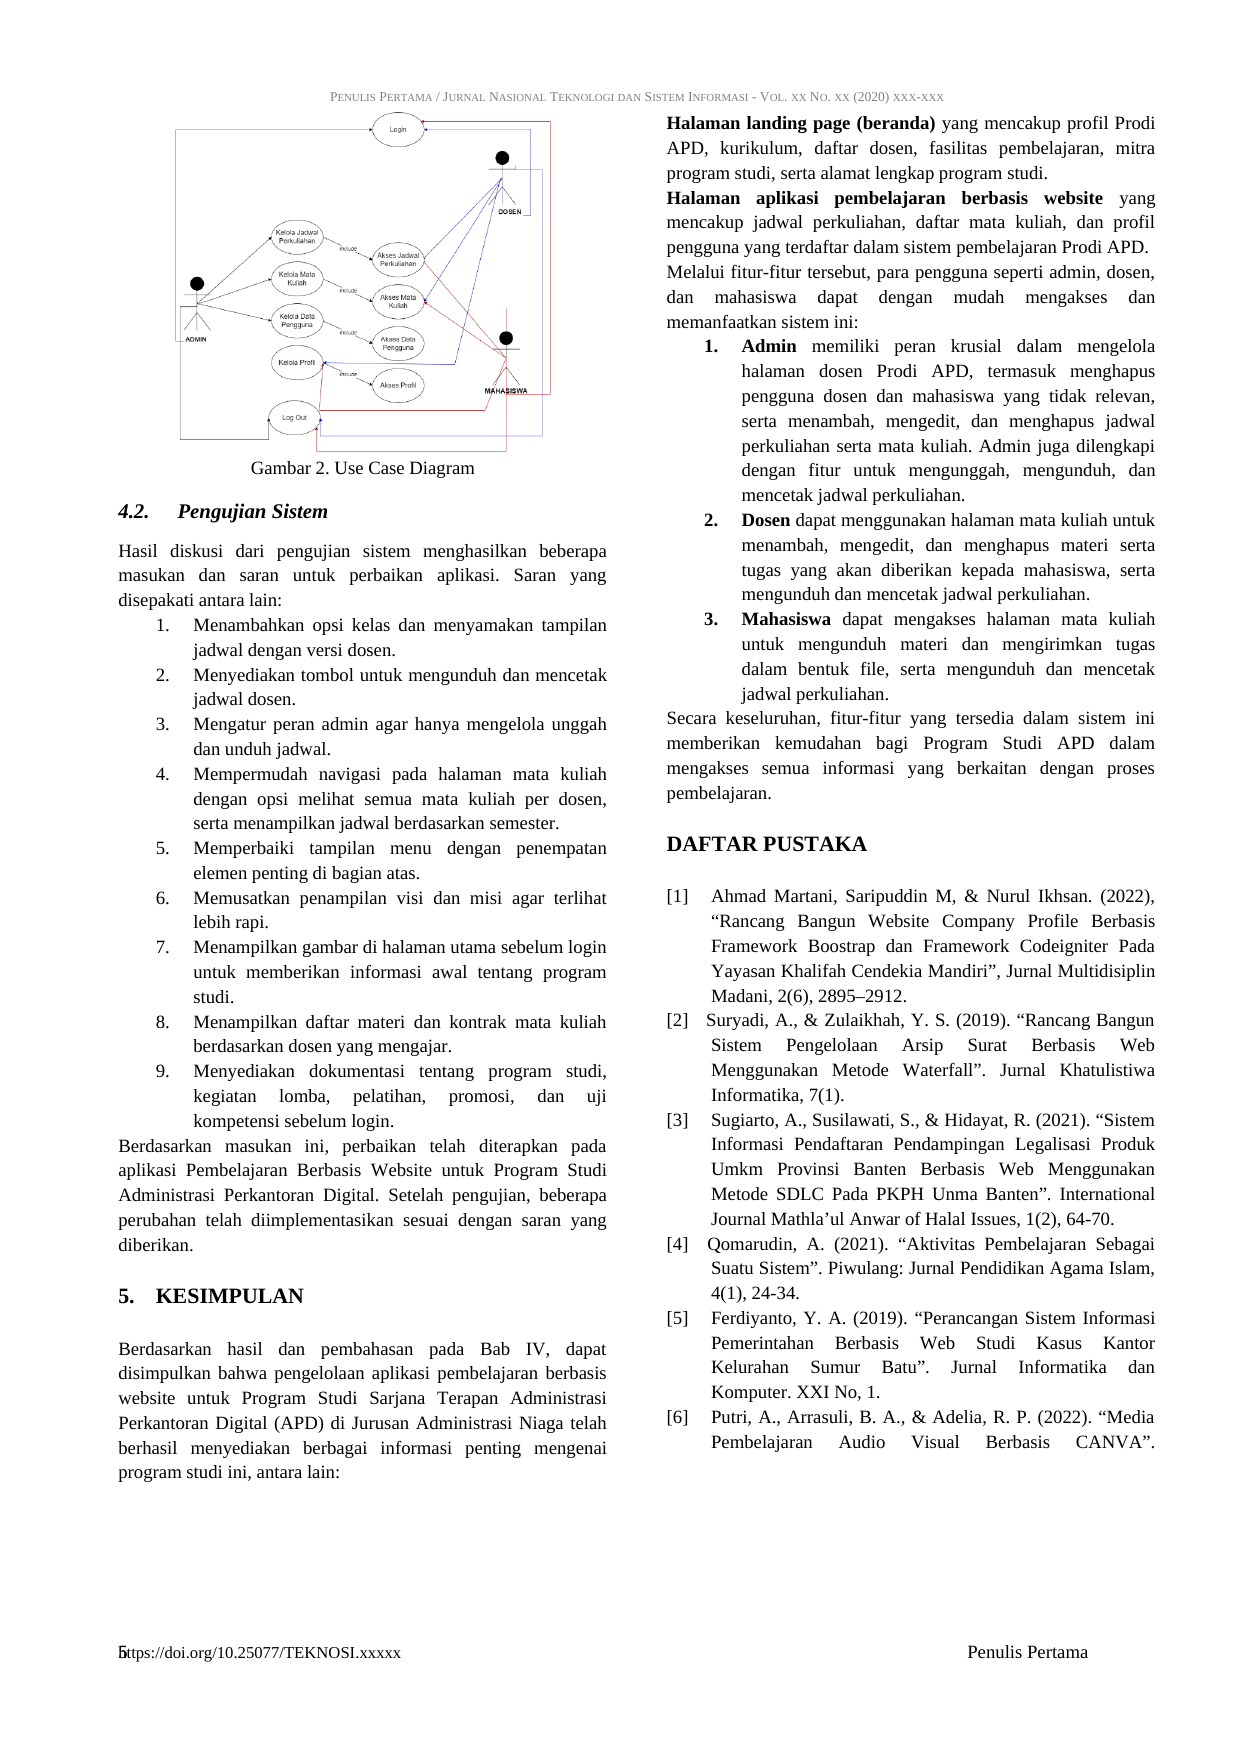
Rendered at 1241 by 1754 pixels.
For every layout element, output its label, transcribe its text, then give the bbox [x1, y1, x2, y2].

list Menampilkan daftar materi dan kontrak mata kuliah berdasarkan dosen yang mengajar. [156, 1011, 607, 1057]
text [4] Qomarudin, A. (2021). “Aktivitas Pembelajaran Sebagai Suatu Sistem”. Piwulang: Jurnal Pendidikan Agama Islam, 4(1), 24-34. [666, 1232, 1156, 1303]
subtitle Pengujian Sistem [118, 499, 607, 523]
text Secara keseluruhan, fitur-fitur yang tersedia dalam sistem ini memberikan kemudahan bagi Program Studi APD dalam mengakses semua informasi yang berkaitan dengan proses pembelajaran. [666, 707, 1156, 803]
list Menyediakan dokumentasi tentang program studi, kegiatan lomba, pelatihan, promosi, dan uji kompetensi sebelum login. [156, 1060, 607, 1131]
text DAFTAR PUSTAKA [666, 831, 1156, 857]
text Hasil diskusi dari pengujian sistem menghasilkan beberapa masukan dan saran untuk perbaikan aplikasi. Saran yang disepakati antara lain: [118, 539, 607, 611]
list Mahasiswa dapat mengakses halaman mata kuliah untuk mengunduh materi dan mengirimkan tugas dalam bentuk file, serta mengunduh dan mencetak jadwal perkuliahan. [704, 608, 1156, 704]
text Gambar 2. Use Case Diagram [118, 457, 607, 478]
picture [173, 112, 553, 454]
text Halaman landing page (beranda) yang mencakup profil Prodi APD, kurikulum, daftar dosen, fasilitas pembelajaran, mitra program studi, serta alamat lengkap program studi. [666, 112, 1156, 183]
text [5] Ferdiyanto, Y. A. (2019). “Perancangan Sistem Informasi Pemerintahan Berbasis Web Studi Kasus Kantor Kelurahan Sumur Batu”. Jurnal Informatika dan Komputer. XXI No, 1. [666, 1328, 1156, 1403]
text Halaman aplikasi pembelajaran berbasis website yang mencakup jadwal perkuliahan, daftar mata kuliah, dan profil pengguna yang terdaftar dalam sistem pembelajaran Prodi APD. [666, 187, 1156, 258]
text Berdasarkan hasil dan pembahasan pada Bab IV, dapat disimpulkan bahwa pengelolaan aplikasi pembelajaran berbasis website untuk Program Studi Sarjana Terapan Administrasi Perkantoran Digital (APD) di Jurusan Administrasi Niaga telah berhasil menyediakan berbagai informasi penting mengenai program studi ini, antara lain: [118, 1337, 607, 1483]
subtitle KESIMPULAN [118, 1283, 607, 1309]
list Menyediakan tombol untuk mengunduh dan mencetak jadwal dosen. [156, 663, 607, 710]
list Mempermudah navigasi pada halaman mata kuliah dengan opsi melihat semua mata kuliah per dosen, serta menampilkan jadwal berdasarkan semester. [156, 763, 607, 834]
text Melalui fitur-fitur tersebut, para pengguna seperti admin, dosen, dan mahasiswa dapat dengan mudah mengakses dan memanfaatkan sistem ini: [666, 261, 1156, 332]
text [3] Sugiarto, A., Susilawati, S., & Hidayat, R. (2021). “Sistem Informasi Pendaftaran Pendampingan Legalisasi Produk Umkm Provinsi Banten Berbasis Web Menggunakan Metode SDLC Pada PKPH Unma Banten”. International Journal Mathla’ul Anwar of Halal Issues, 1(2), 64-70. [666, 1108, 1156, 1229]
text Berdasarkan masukan ini, perbaikan telah diterapkan pada aplikasi Pembelajaran Berbasis Website untuk Program Studi Administrasi Perkantoran Digital. Setelah pengujian, beberapa perubahan telah diimplementasikan sesuai dengan saran yang diberikan. [118, 1134, 607, 1255]
list Menampilkan gambar di halaman utama sebelum login untuk memberikan informasi awal tentang program studi. [156, 936, 607, 1007]
list Admin memiliki peran krusial dalam mengelola halaman dosen Prodi APD, termasuk menghapus pengguna dosen dan mahasiswa yang tidak relevan, serta menambah, mengedit, dan menghapus jadwal perkuliahan serta mata kuliah. Admin juga dilengkapi dengan fitur untuk mengunggah, mengunduh, dan mencetak jadwal perkuliahan. [704, 335, 1156, 506]
text [2] Suryadi, A., & Zulaikhah, Y. S. (2019). “Rancang Bangun Sistem Pengelolaan Arsip Surat Berbasis Web Menggunakan Metode Waterfall”. Jurnal Khatulistiwa Informatika, 7(1). [666, 1031, 1156, 1105]
list Memperbaiki tampilan menu dengan penempatan elemen penting di bagian atas. [156, 837, 607, 883]
list Mengatur peran admin agar hanya mengelola unggah dan unduh jadwal. [156, 713, 607, 759]
list Memusatkan penampilan visi dan misi agar terlihat lebih rapi. [156, 887, 607, 933]
text [1] Ahmad Martani, Saripuddin M, & Nurul Ikhsan. (2022), “Rancang Bangun Website Company Profile Berbasis Framework Boostrap dan Framework Codeigniter Pada Yayasan Khalifah Cendekia Mandiri”, Jurnal Multidisiplin Madani, 2(6), 2895–2912. [666, 885, 1156, 1006]
list Dosen dapat menggunakan halaman mata kuliah untuk menambah, mengedit, dan menghapus materi serta tugas yang akan diberikan kepada mahasiswa, serta mengunduh dan mencetak jadwal perkuliahan. [704, 509, 1156, 605]
list Menambahkan opsi kelas dan menyamakan tampilan jadwal dengan versi dosen. [156, 614, 607, 660]
